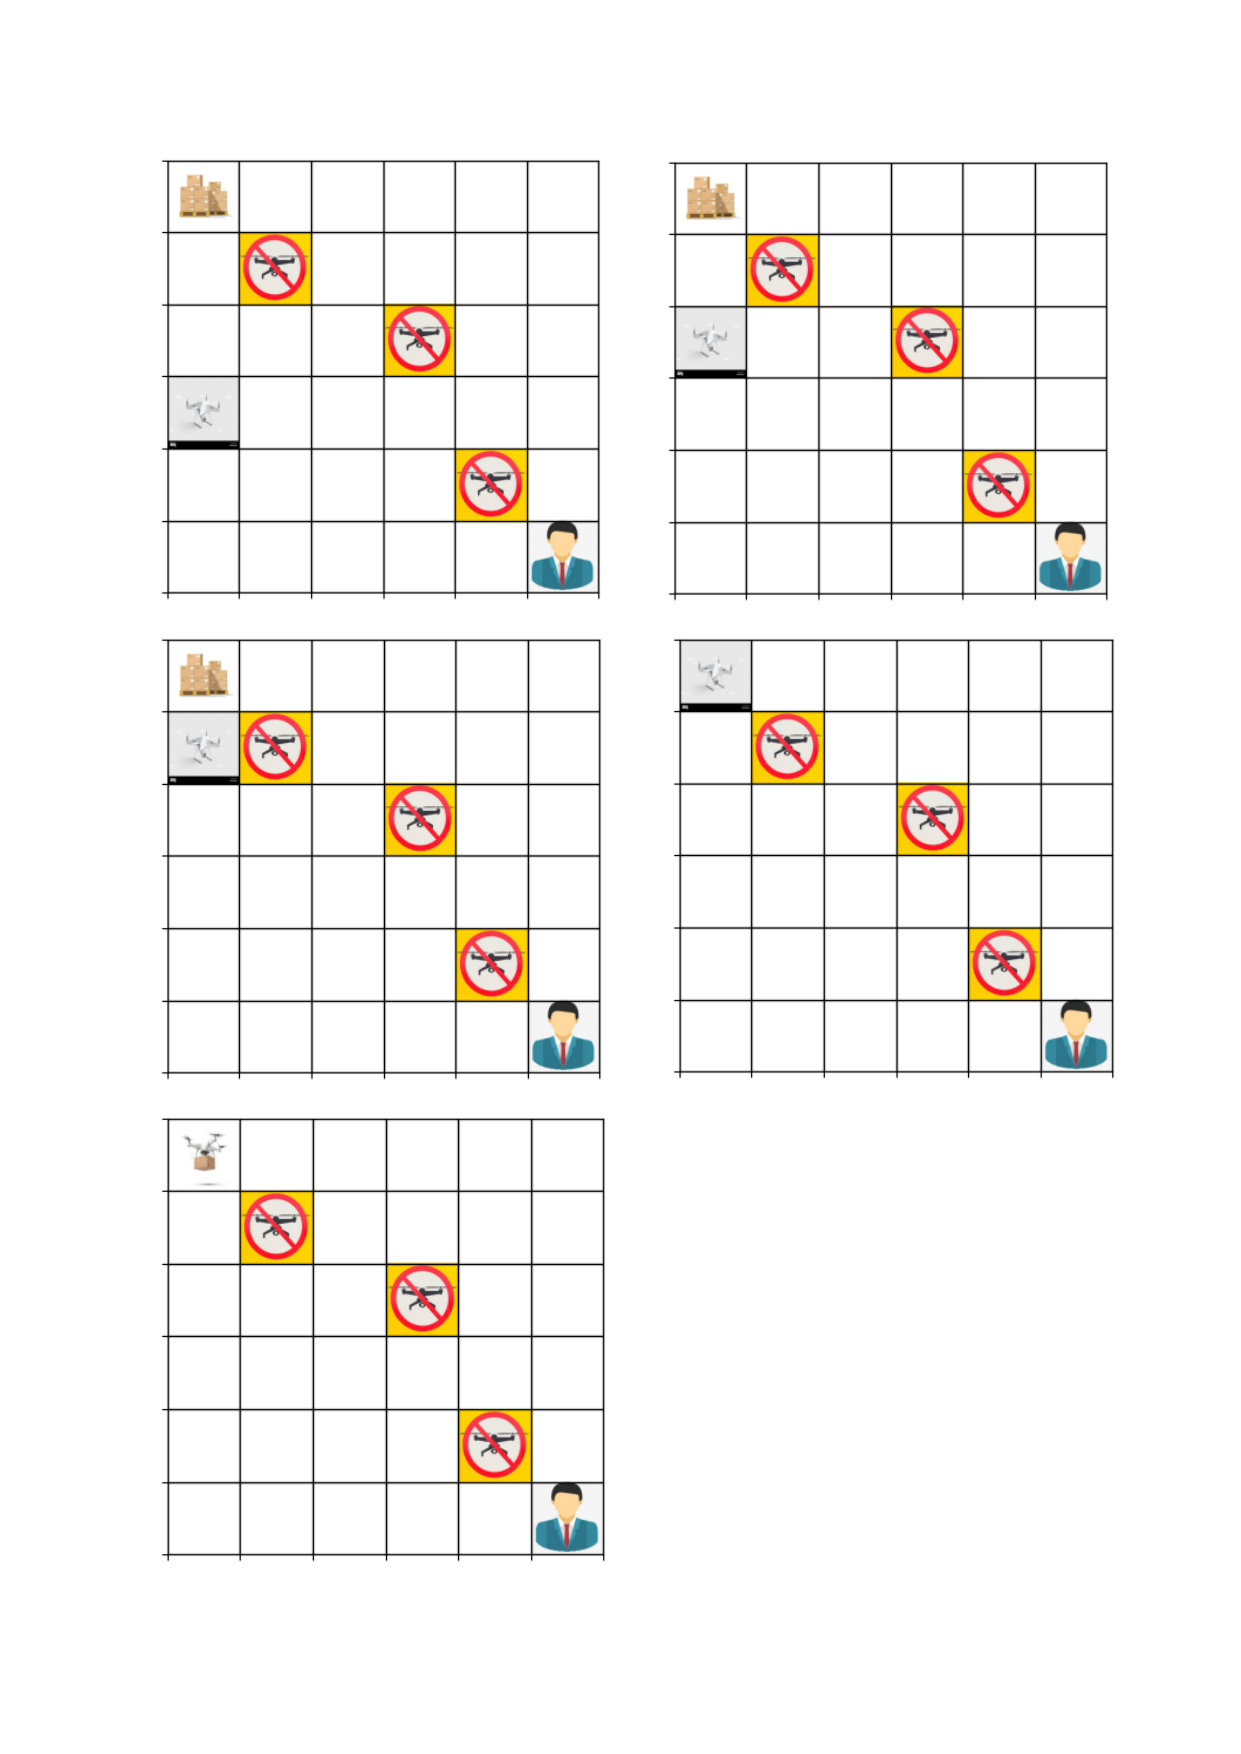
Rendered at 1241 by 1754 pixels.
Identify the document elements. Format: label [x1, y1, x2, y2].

picture [150, 150, 610, 610]
picture [662, 628, 1124, 1089]
picture [150, 1108, 614, 1572]
picture [150, 628, 611, 1090]
picture [657, 151, 1118, 611]
